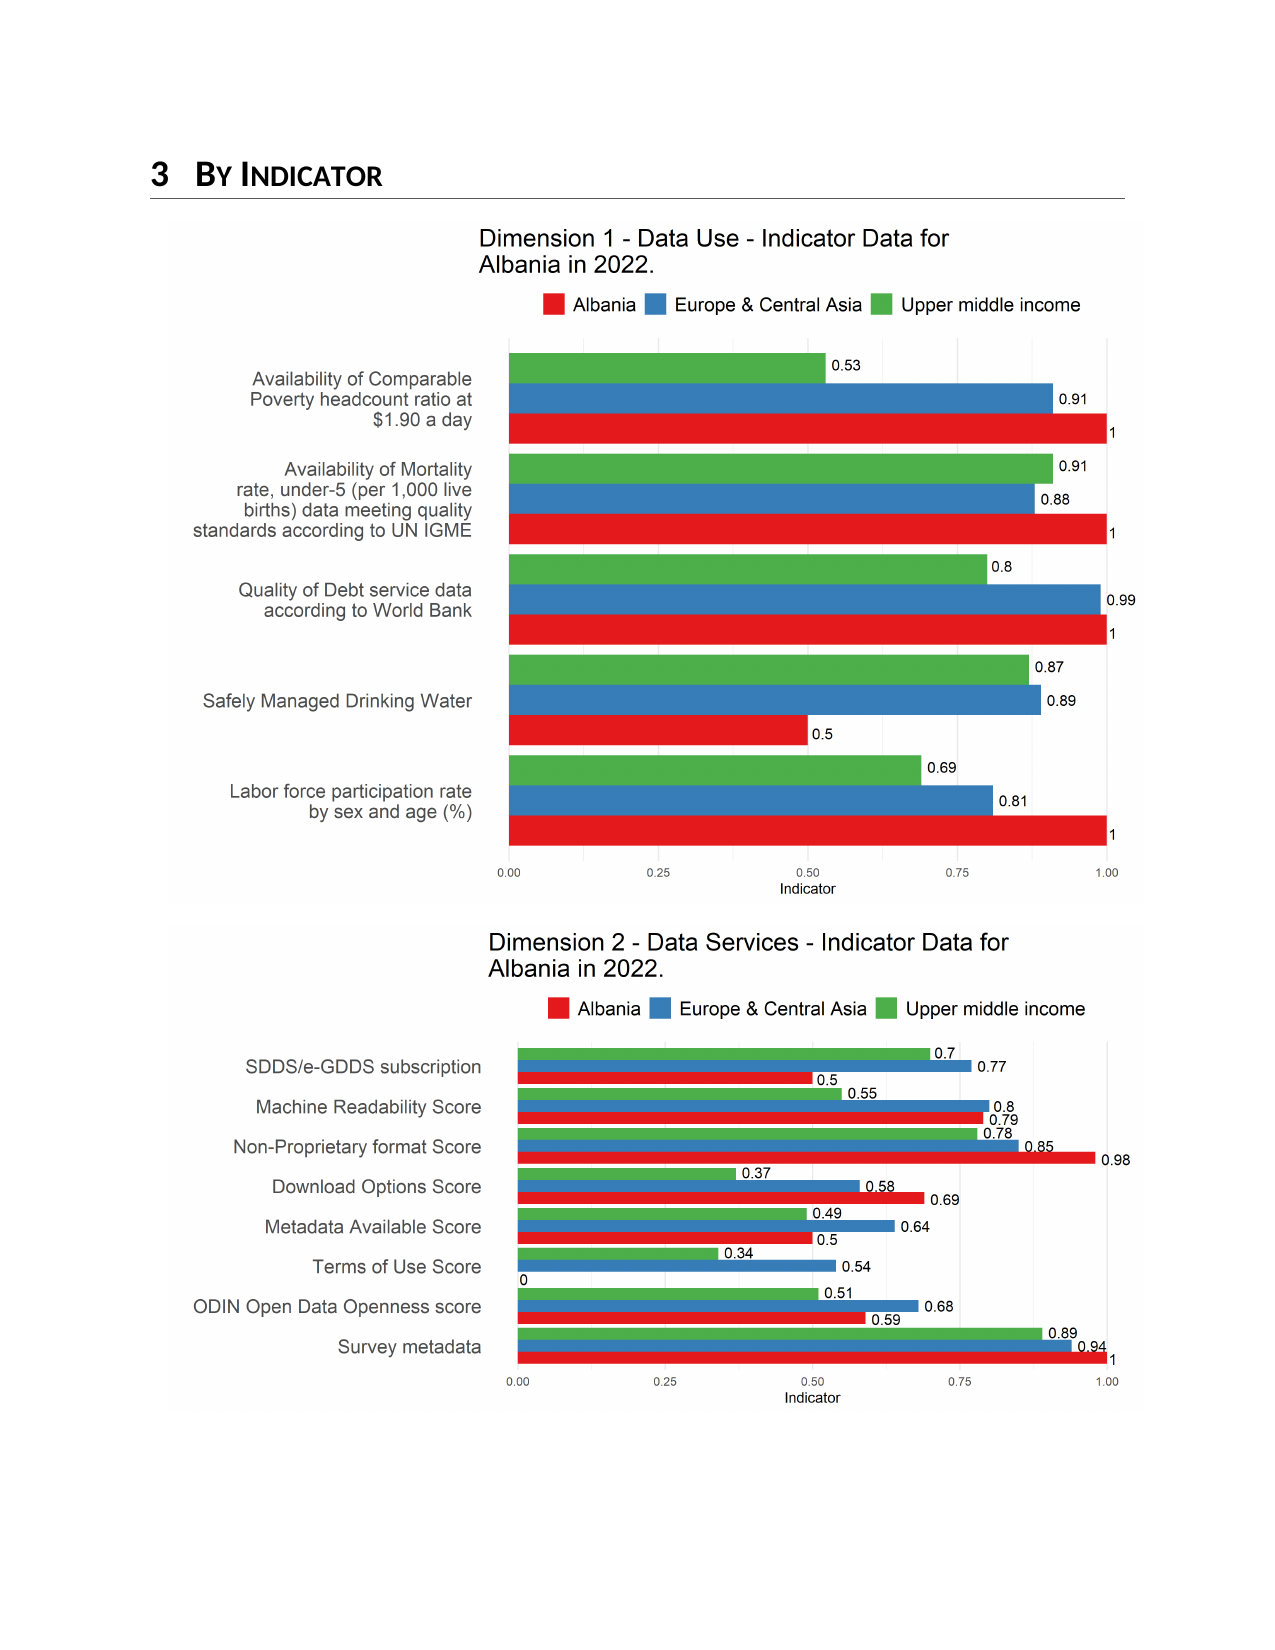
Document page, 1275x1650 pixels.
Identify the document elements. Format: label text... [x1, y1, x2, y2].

picture [168, 925, 1144, 1413]
subtitle By Indicator [150, 150, 1125, 198]
picture [168, 221, 1144, 904]
